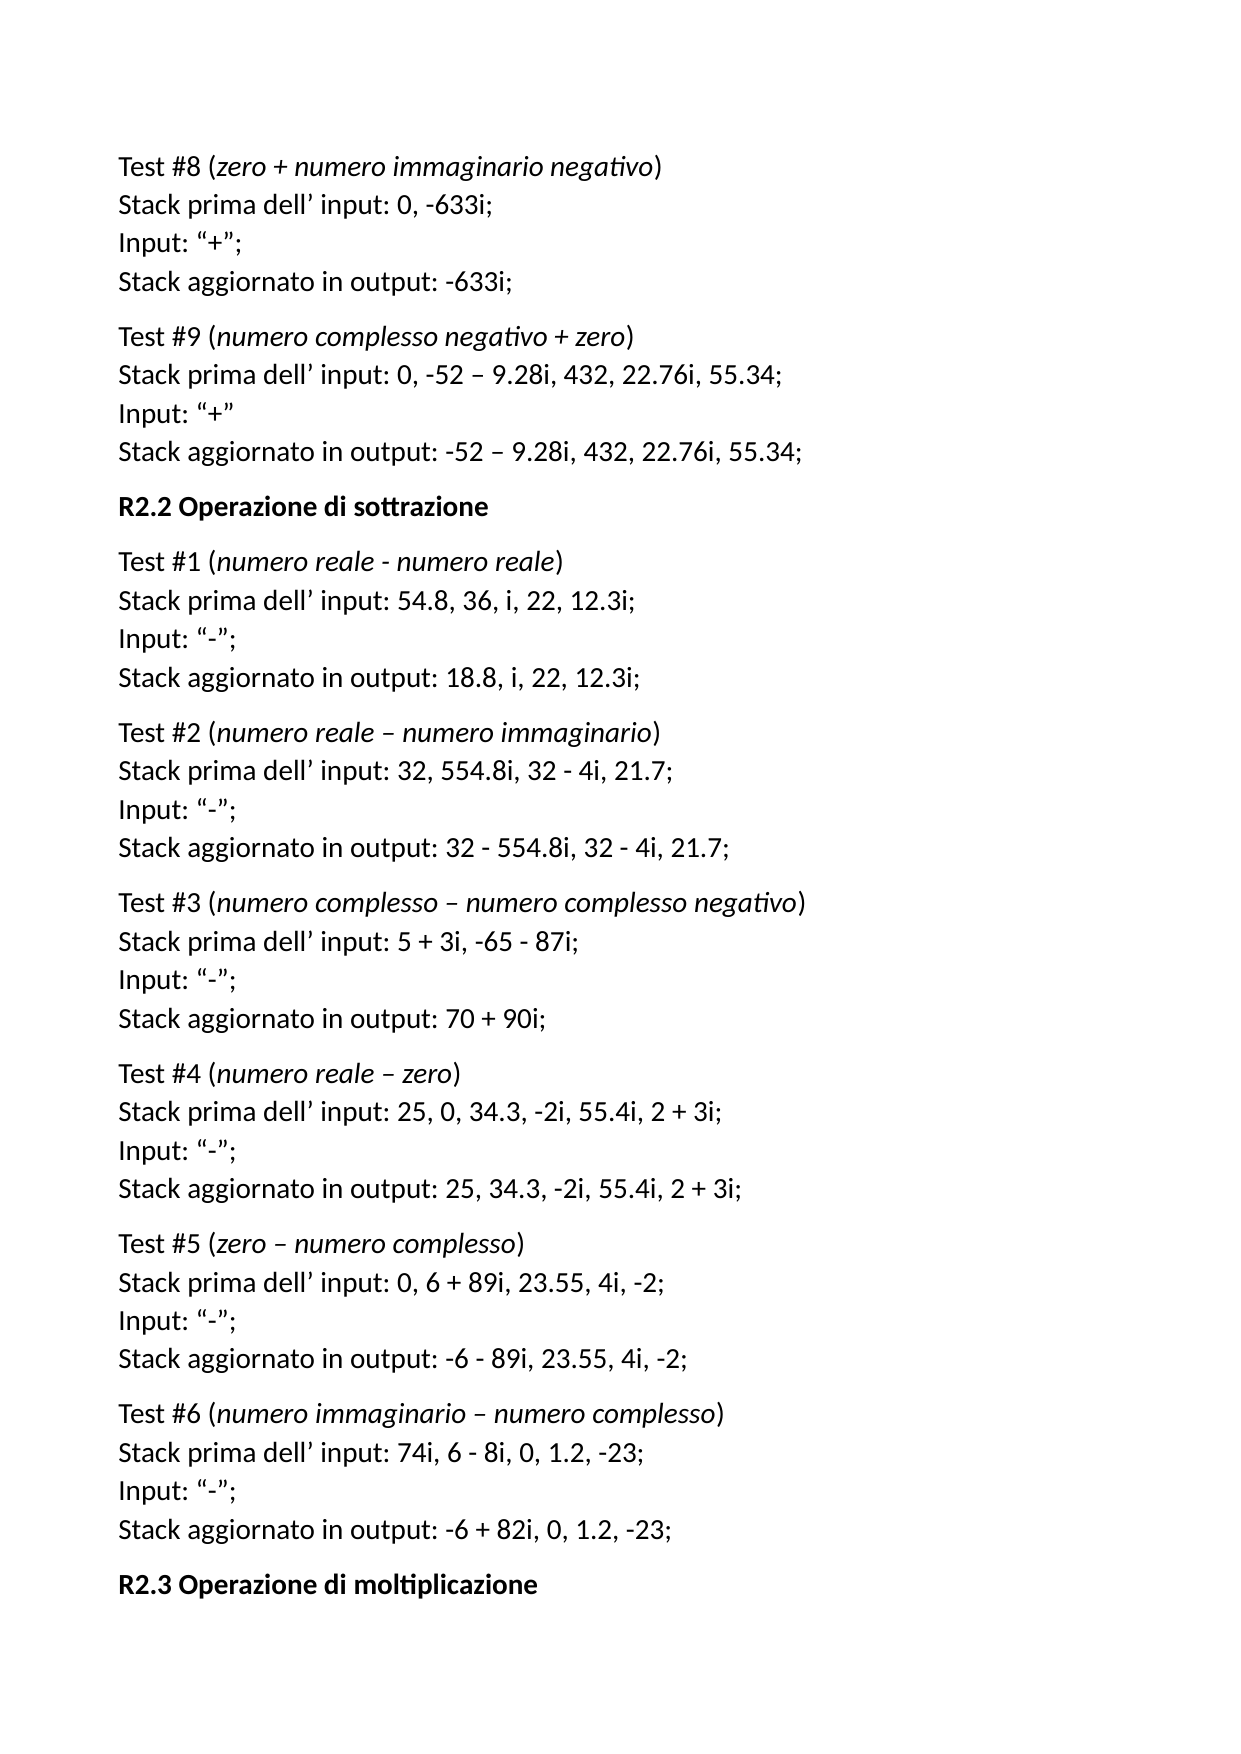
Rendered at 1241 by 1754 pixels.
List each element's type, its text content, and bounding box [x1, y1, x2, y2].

text Test #4 (numero reale – zero) Stack prima dell’ input: 25, 0, 34.3, -2i, 55.4i, 2 + 3i; Input: “-”; Stack aggiornato in output: 25, 34.3, -2i, 55.4i, 2 + 3i; [118, 1055, 1122, 1206]
text Test #8 (zero + numero immaginario negativo) Stack prima dell’ input: 0, -633i; Input: “+”; Stack aggiornato in output: -633i; [118, 148, 1122, 298]
text R2.2 Operazione di sottrazione [118, 488, 1122, 524]
text Test #6 (numero immaginario – numero complesso) Stack prima dell’ input: 74i, 6 - 8i, 0, 1.2, -23; Input: “-”; Stack aggiornato in output: -6 + 82i, 0, 1.2, -23; [118, 1396, 1122, 1547]
text Test #1 (numero reale - numero reale) Stack prima dell’ input: 54.8, 36, i, 22, 12.3i; Input: “-”; Stack aggiornato in output: 18.8, i, 22, 12.3i; [118, 543, 1122, 694]
text Test #3 (numero complesso – numero complesso negativo) Stack prima dell’ input: 5 + 3i, -65 - 87i; Input: “-”; Stack aggiornato in output: 70 + 90i; [118, 884, 1122, 1035]
text R2.3 Operazione di moltiplicazione [118, 1566, 1122, 1602]
text Test #5 (zero – numero complesso) Stack prima dell’ input: 0, 6 + 89i, 23.55, 4i, -2; Input: “-”; Stack aggiornato in output: -6 - 89i, 23.55, 4i, -2; [118, 1225, 1122, 1376]
text Test #2 (numero reale – numero immaginario) Stack prima dell’ input: 32, 554.8i, 32 - 4i, 21.7; Input: “-”; Stack aggiornato in output: 32 - 554.8i, 32 - 4i, 21.7; [118, 714, 1122, 865]
text Test #9 (numero complesso negativo + zero) Stack prima dell’ input: 0, -52 – 9.28i, 432, 22.76i, 55.34; Input: “+” Stack aggiornato in output: -52 – 9.28i, 432, 22.76i, 55.34; [118, 318, 1122, 469]
